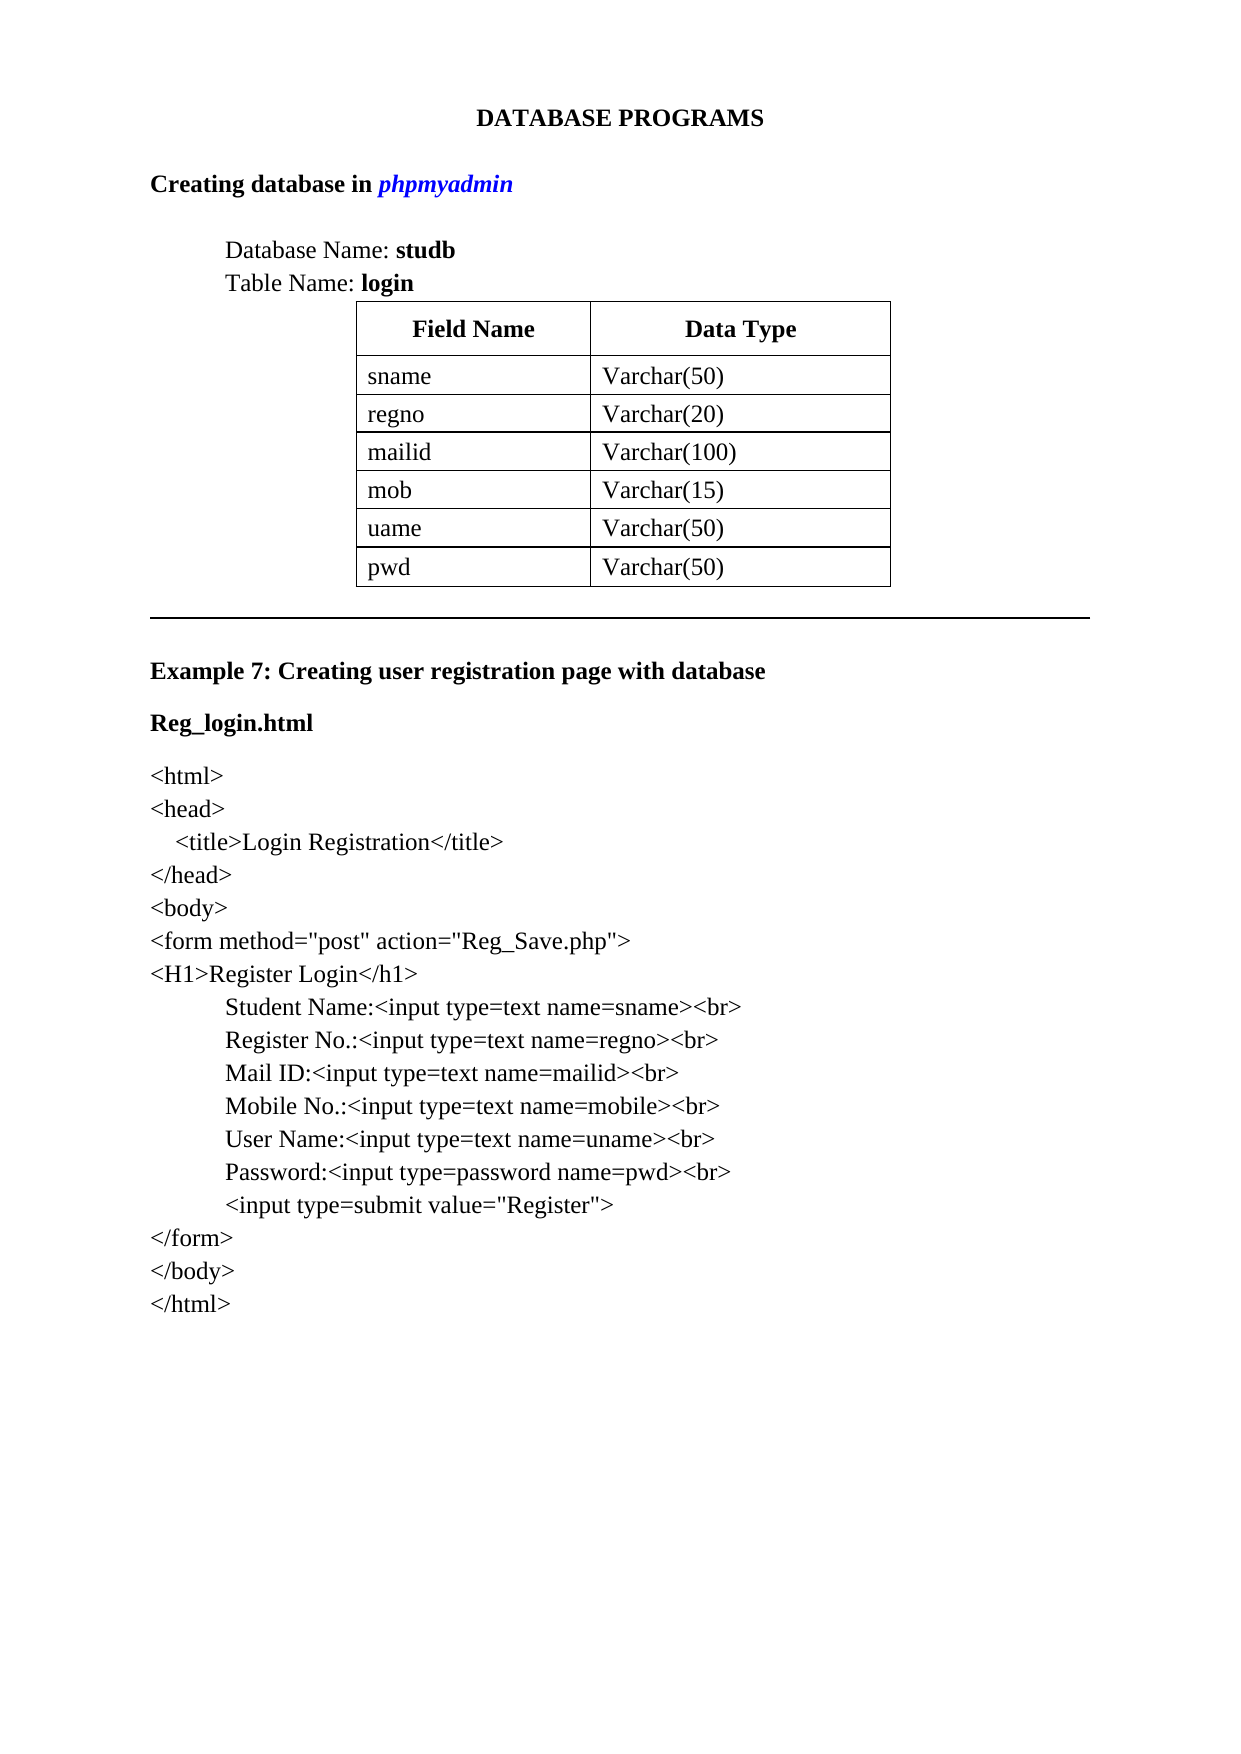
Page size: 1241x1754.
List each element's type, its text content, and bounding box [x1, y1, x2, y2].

table_cell regno [357, 395, 590, 431]
table_cell Varchar(100) [591, 433, 890, 470]
table_header Data Type [591, 302, 890, 355]
table_cell Varchar(50) [591, 356, 890, 394]
text Student Name:<input type=text name=sname><br> [150, 992, 1090, 1021]
text </html> [150, 1289, 1090, 1318]
text </form> [150, 1223, 1090, 1252]
text Example 7: Creating user registration page with database [150, 656, 1090, 685]
table_cell Varchar(20) [591, 395, 890, 431]
text Mobile No.:<input type=text name=mobile><br> [150, 1091, 1090, 1120]
table_cell uame [357, 509, 590, 546]
text Database Name: studb [150, 235, 1090, 264]
table_cell mailid [357, 433, 590, 470]
text Password:<input type=password name=pwd><br> [150, 1157, 1090, 1186]
text <html> [150, 761, 1090, 789]
text <head> [150, 794, 1090, 823]
text DATABASE PROGRAMS [150, 103, 1090, 132]
text <body> [150, 893, 1090, 922]
text <form method="post" action="Reg_Save.php"> [150, 926, 1090, 955]
table_cell Varchar(15) [591, 471, 890, 507]
text User Name:<input type=text name=uname><br> [150, 1124, 1090, 1153]
text <title>Login Registration</title> [150, 827, 1090, 856]
text <H1>Register Login</h1> [150, 959, 1090, 988]
table_header Field Name [357, 302, 590, 355]
text Creating database in phpmyadmin [150, 169, 1090, 198]
text Register No.:<input type=text name=regno><br> [150, 1025, 1090, 1054]
table_cell pwd [357, 548, 590, 586]
table_cell sname [357, 356, 590, 394]
text <input type=submit value="Register"> [150, 1190, 1090, 1219]
text Table Name: login [150, 268, 1090, 297]
text Reg_login.html [150, 708, 1090, 737]
table_cell mob [357, 471, 590, 507]
table_cell Varchar(50) [591, 509, 890, 546]
text Mail ID:<input type=text name=mailid><br> [150, 1058, 1090, 1087]
table_cell Varchar(50) [591, 548, 890, 586]
text </head> [150, 860, 1090, 889]
text </body> [150, 1256, 1090, 1285]
